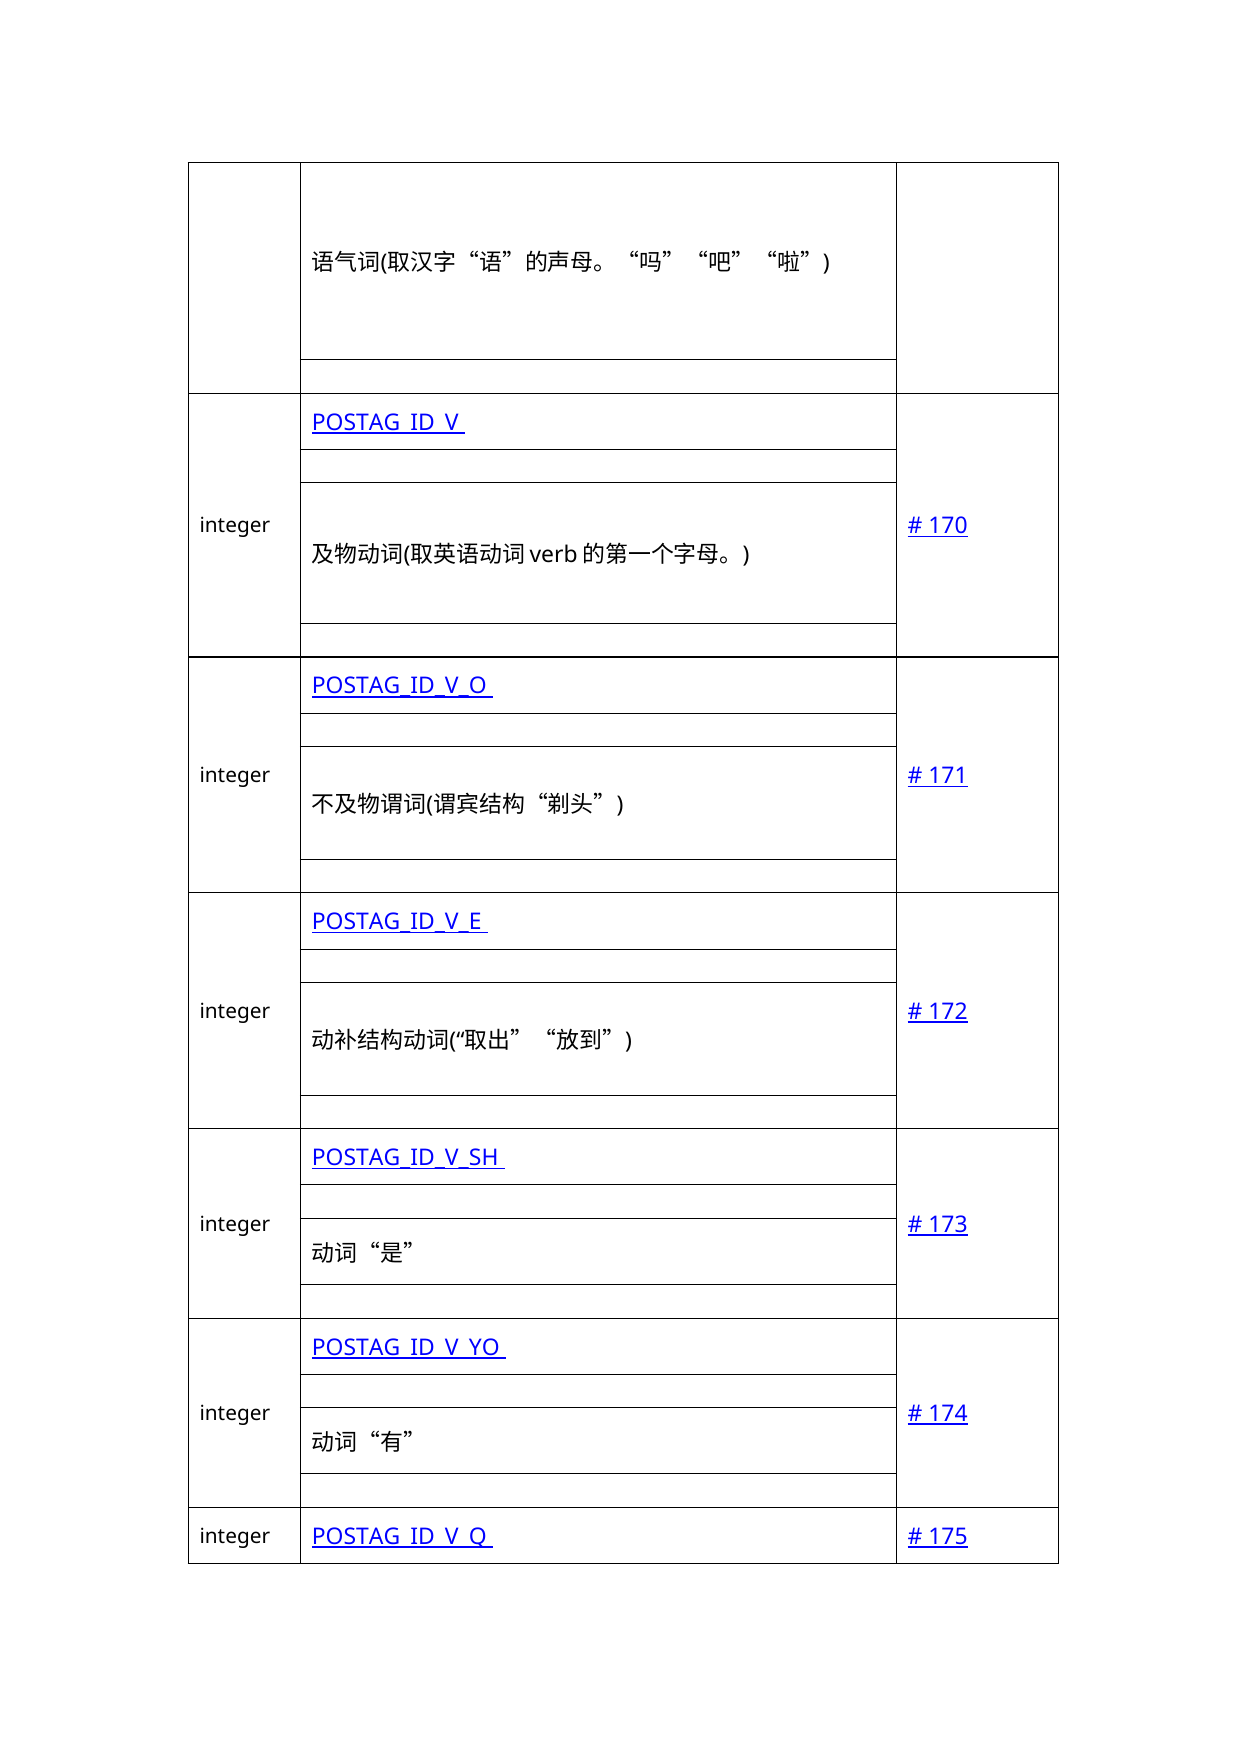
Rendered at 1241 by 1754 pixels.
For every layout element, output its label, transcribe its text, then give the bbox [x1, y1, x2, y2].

table_cell # 174 [897, 1319, 1058, 1507]
table_cell [301, 714, 896, 746]
table_cell [301, 1285, 896, 1317]
table_cell 不及物谓词(谓宾结构“剃头”) [301, 747, 896, 859]
table_cell POSTAG_ID_V_Q [301, 1508, 896, 1563]
table_cell integer [189, 1508, 300, 1563]
table_cell POSTAG_ID_V_O [301, 658, 896, 713]
table_cell [301, 1474, 896, 1507]
table_cell POSTAG_ID_V_SH [301, 1129, 896, 1184]
table_cell 动补结构动词(“取出”“放到”) [301, 983, 896, 1094]
table_cell 及物动词(取英语动词verb的第一个字母。) [301, 483, 896, 623]
table_cell # 173 [897, 1129, 1058, 1317]
table_cell 动词“是” [301, 1219, 896, 1284]
table_cell POSTAG_ID_V [301, 394, 896, 449]
table_cell [301, 360, 896, 392]
table_cell # 170 [897, 394, 1058, 656]
table_cell POSTAG_ID_V_YO [301, 1319, 896, 1374]
table_cell [301, 624, 896, 656]
table_cell integer [189, 1129, 300, 1317]
table_cell [301, 1185, 896, 1218]
table_cell integer [189, 658, 300, 892]
table_cell integer [189, 1319, 300, 1507]
table_cell [301, 1375, 896, 1407]
table_cell # 175 [897, 1508, 1058, 1563]
table_cell # 172 [897, 893, 1058, 1128]
table_cell integer [189, 893, 300, 1128]
table_cell [301, 950, 896, 982]
table_cell # 171 [897, 658, 1058, 892]
table_cell [301, 1096, 896, 1128]
table_cell integer [189, 394, 300, 656]
table_cell POSTAG_ID_V_E [301, 893, 896, 948]
table_cell 语气词(取汉字“语”的声母。“吗”“吧”“啦”) [301, 163, 896, 359]
table_cell [301, 450, 896, 482]
table_cell [301, 860, 896, 892]
table_cell 动词“有” [301, 1408, 896, 1473]
